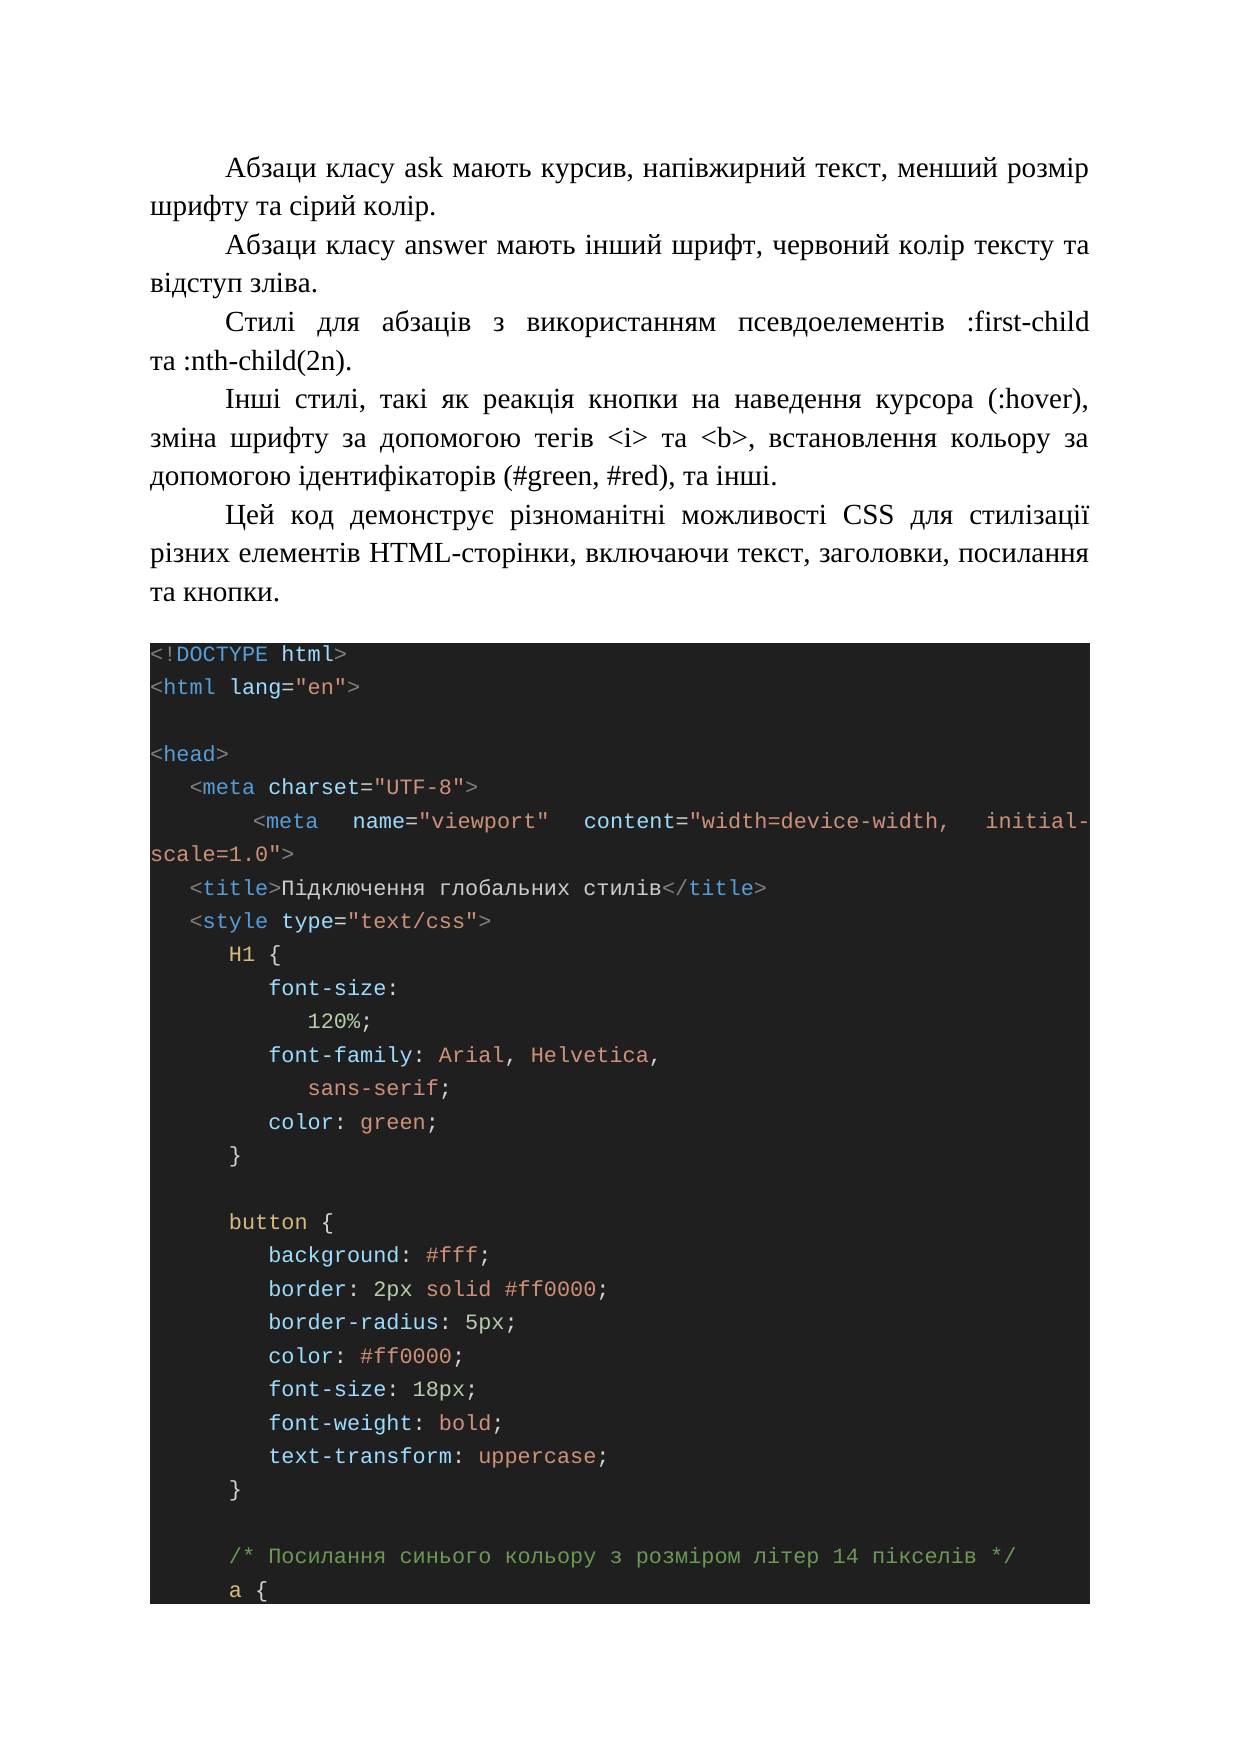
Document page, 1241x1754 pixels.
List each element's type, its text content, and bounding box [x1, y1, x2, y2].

text } [150, 1144, 1090, 1169]
text font-size: 18px; [150, 1378, 1090, 1403]
text Стилі для абзаців з використанням псевдоелементів :first-child та :nth-child(2n). [150, 304, 1090, 376]
text } [150, 1479, 1090, 1503]
text Інші стилі, такі як реакція кнопки на наведення курсора (:hover), зміна шрифту за допомогою тегів <i> та <b>, встановлення кольору за допомогою ідентифікаторів (#green, #red), та інші. [150, 381, 1090, 492]
text 120%; [150, 1011, 1090, 1035]
text Абзаци класу ask мають курсив, напівжирний текст, менший розмір шрифту та сірий колір. [150, 150, 1090, 222]
text button { [150, 1211, 1090, 1236]
text <head> [150, 743, 1090, 768]
text <style type="text/css"> [150, 910, 1090, 935]
text a { [150, 1579, 1090, 1604]
text font-size: [150, 977, 1090, 1002]
text sans-serif; [150, 1077, 1090, 1102]
text <title>Підключення глобальних стилів</title> [150, 877, 1090, 902]
text color: green; [150, 1111, 1090, 1136]
text Абзаци класу answer мають інший шрифт, червоний колір тексту та відступ зліва. [150, 227, 1090, 299]
text border: 2px solid #ff0000; [150, 1278, 1090, 1303]
text text-transform: uppercase; [150, 1445, 1090, 1470]
text <!DOCTYPE html> [150, 643, 1090, 667]
text color: #ff0000; [150, 1345, 1090, 1370]
text H1 { [150, 944, 1090, 968]
text background: #fff; [150, 1244, 1090, 1269]
text font-family: Arial, Helvetica, [150, 1044, 1090, 1069]
text Цей код демонструє різноманітні можливості CSS для стилізації різних елементів HTML-сторінки, включаючи текст, заголовки, посилання та кнопки. [150, 497, 1090, 607]
text <html lang="en"> [150, 676, 1090, 701]
text border-radius: 5px; [150, 1311, 1090, 1336]
text <meta charset="UTF-8"> [150, 776, 1090, 801]
text font-weight: bold; [150, 1412, 1090, 1437]
text <meta name="viewport" content="width=device-width, initial-scale=1.0"> [150, 810, 1090, 868]
text /* Посилання синього кольору з розміром літер 14 пікселів */ [150, 1546, 1090, 1570]
